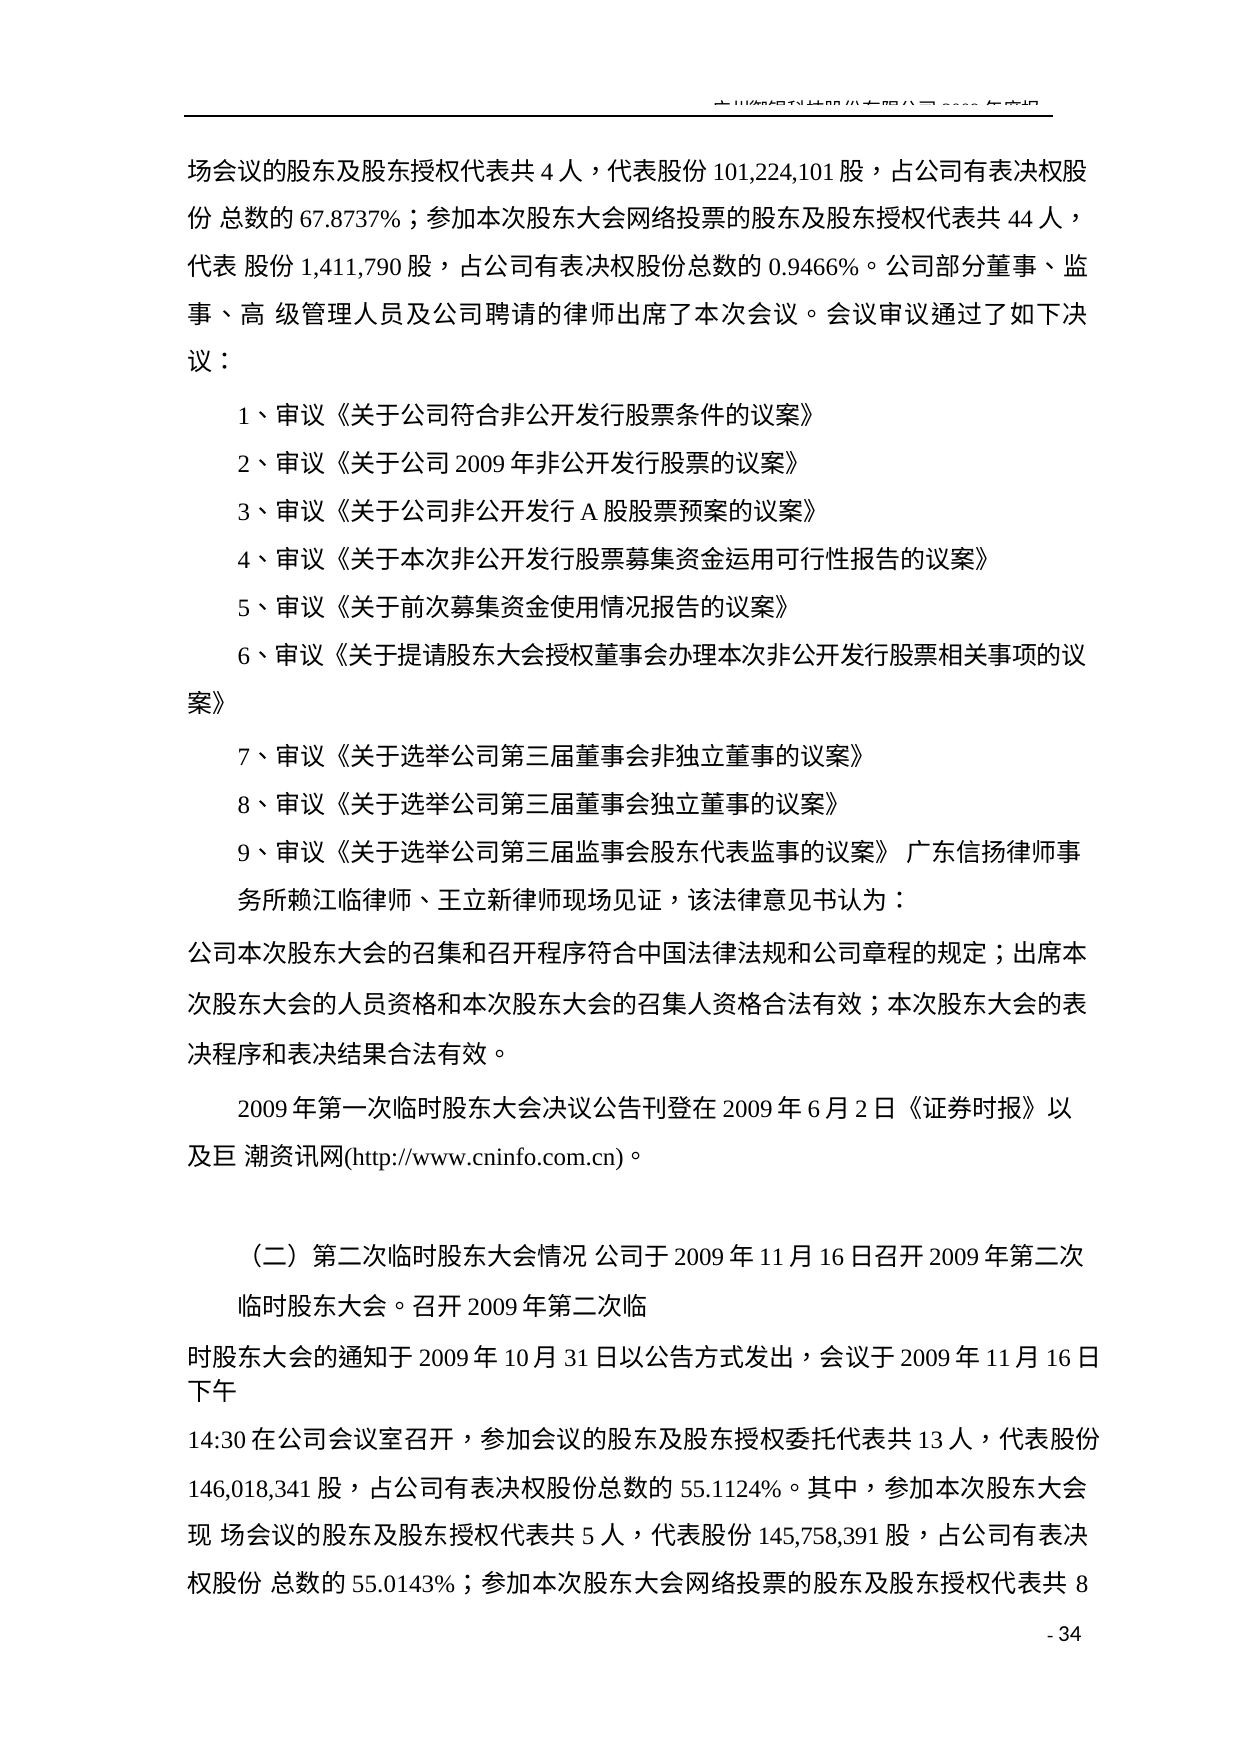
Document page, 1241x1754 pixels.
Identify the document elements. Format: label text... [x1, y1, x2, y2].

text 2、审议《关于公司2009年非公开发行股票的议案》 [237, 445, 1090, 479]
text 5、审议《关于前次募集资金使用情况报告的议案》 [237, 590, 1090, 624]
text 8、审议《关于选举公司第三届董事会独立董事的议案》 [237, 787, 1090, 821]
text 场会议的股东及股东授权代表共4人，代表股份101,224,101股，占公司有表决权股份 总数的67.8737%；参加本次股东大会网络投票的股东及股东授权代表共44人，代表 股份1,411,790股，占公司有表决权股份总数的0.9466%。公司部分董事、监事、高 级管理人员及公司聘请的律师出席了本次会议。会议审议通过了如下决议： [187, 153, 1088, 378]
text （二）第二次临时股东大会情况 公司于2009年11月16日召开2009年第二次临时股东大会。召开2009年第二次临 [237, 1239, 1090, 1323]
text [187, 1470, 1088, 1599]
text 1、审议《关于公司符合非公开发行股票条件的议案》 [237, 397, 1090, 431]
text 时股东大会的通知于2009年10月31日以公告方式发出，会议于2009年11月16日下午 [187, 1340, 1101, 1408]
text 公司本次股东大会的召集和召开程序符合中国法律法规和公司章程的规定；出席本 次股东大会的人员资格和本次股东大会的召集人资格合法有效；本次股东大会的表 决程序和表决结果合法有效。 [187, 936, 1088, 1071]
text 9、审议《关于选举公司第三届监事会股东代表监事的议案》 广东信扬律师事务所赖江临律师、王立新律师现场见证，该法律意见书认为： [237, 835, 1090, 917]
text 6、审议《关于提请股东大会授权董事会办理本次非公开发行股票相关事项的议 案》 [187, 638, 1090, 719]
text 2009年第一次临时股东大会决议公告刊登在2009年6月2日《证券时报》以及巨 潮资讯网(http://www.cninfo.com.cn)。 [187, 1091, 1090, 1172]
text 14:30在公司会议室召开，参加会议的股东及股东授权委托代表共13人，代表股份 [187, 1422, 1101, 1456]
text 4、审议《关于本次非公开发行股票募集资金运用可行性报告的议案》 [237, 542, 1090, 576]
text 7、审议《关于选举公司第三届董事会非独立董事的议案》 [237, 739, 1090, 773]
text 3、审议《关于公司非公开发行A股股票预案的议案》 [237, 493, 1090, 528]
